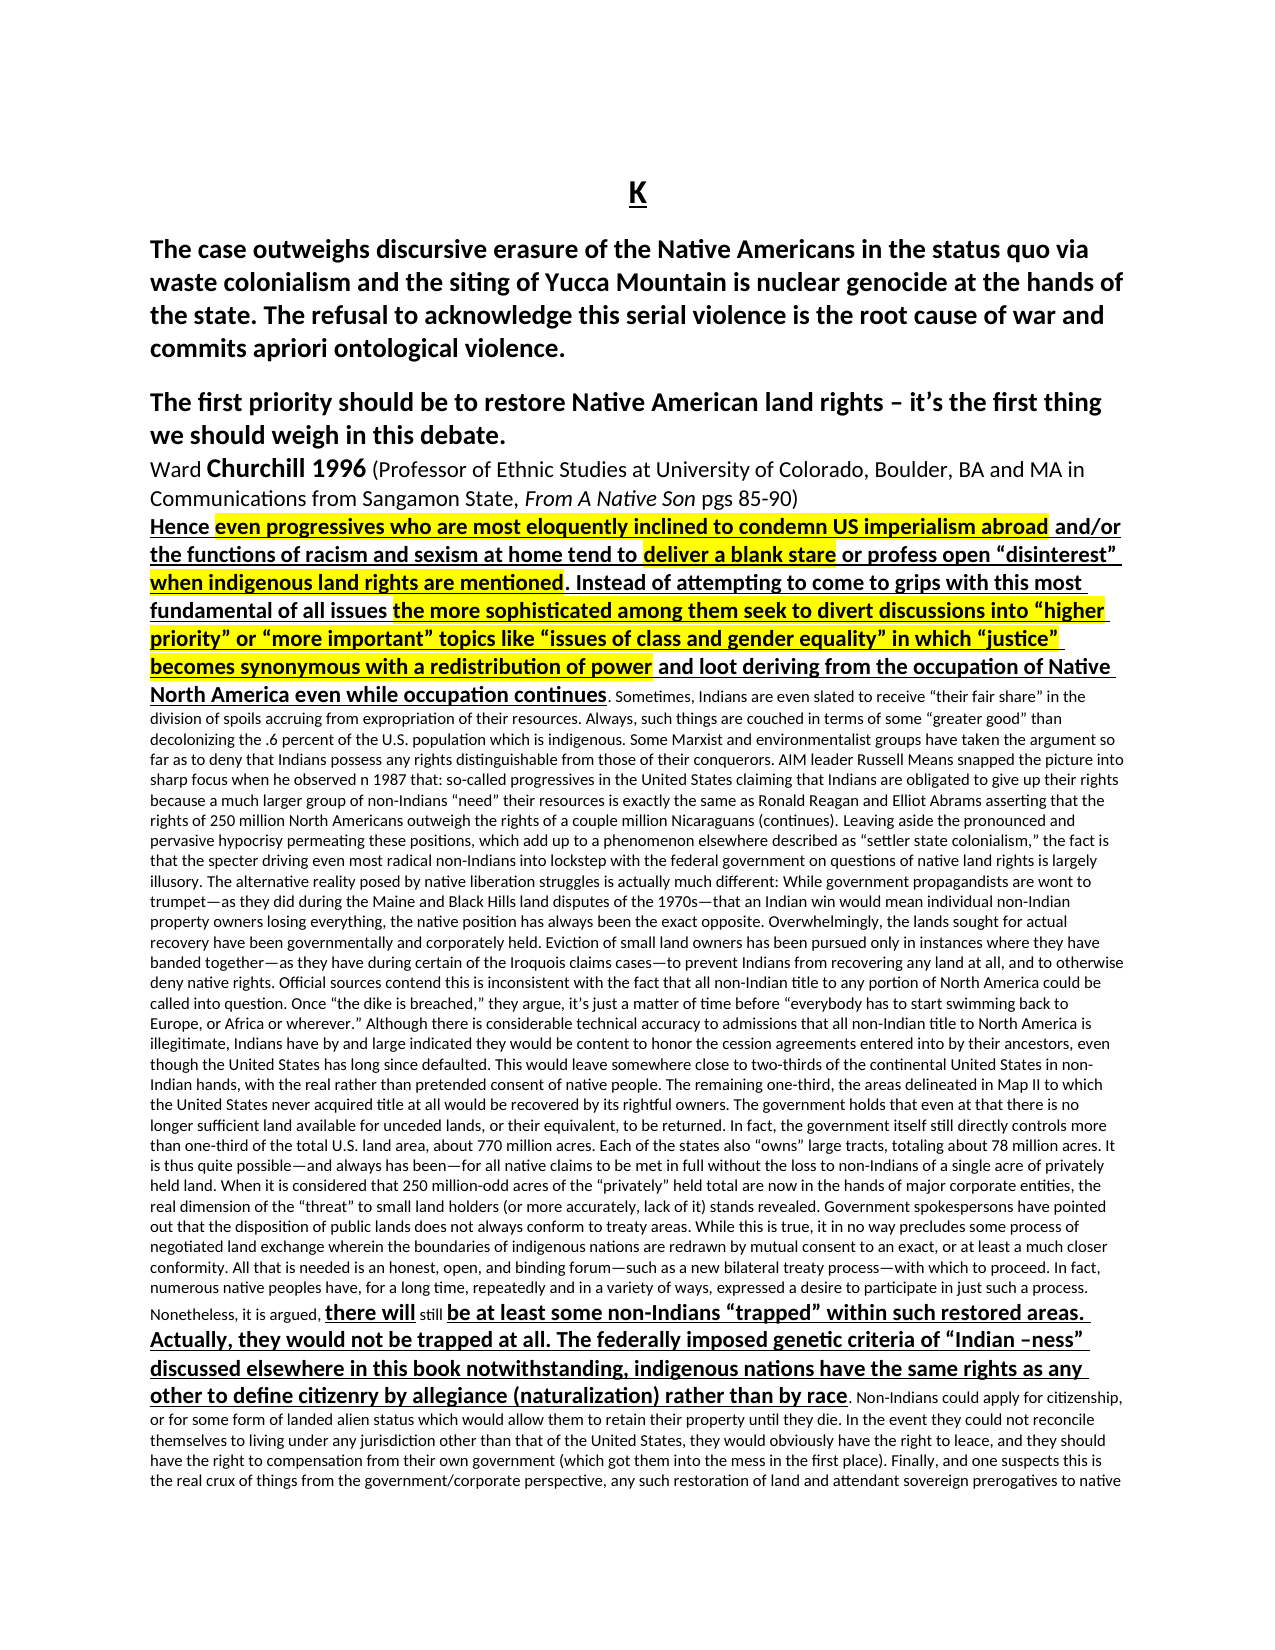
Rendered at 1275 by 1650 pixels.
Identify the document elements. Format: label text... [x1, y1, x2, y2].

subtitle The case outweighs discursive erasure of the Native Americans in the status quo via waste colonialism and the siting of Yucca Mountain is nuclear genocide at the hands of the state. The refusal to acknowledge this serial violence is the root cause of war and commits apriori ontological violence. [150, 232, 1125, 364]
subtitle The first priority should be to restore Native American land rights – it’s the first thing we should weigh in this debate. [150, 385, 1125, 451]
text Ward Churchill 1996 (Professor of Ethnic Studies at University of Colorado, Boulder, BA and MA in Communications from Sangamon State, From A Native Son pgs 85-90) [150, 451, 1125, 512]
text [150, 512, 1125, 1491]
subtitle K [150, 171, 1125, 212]
